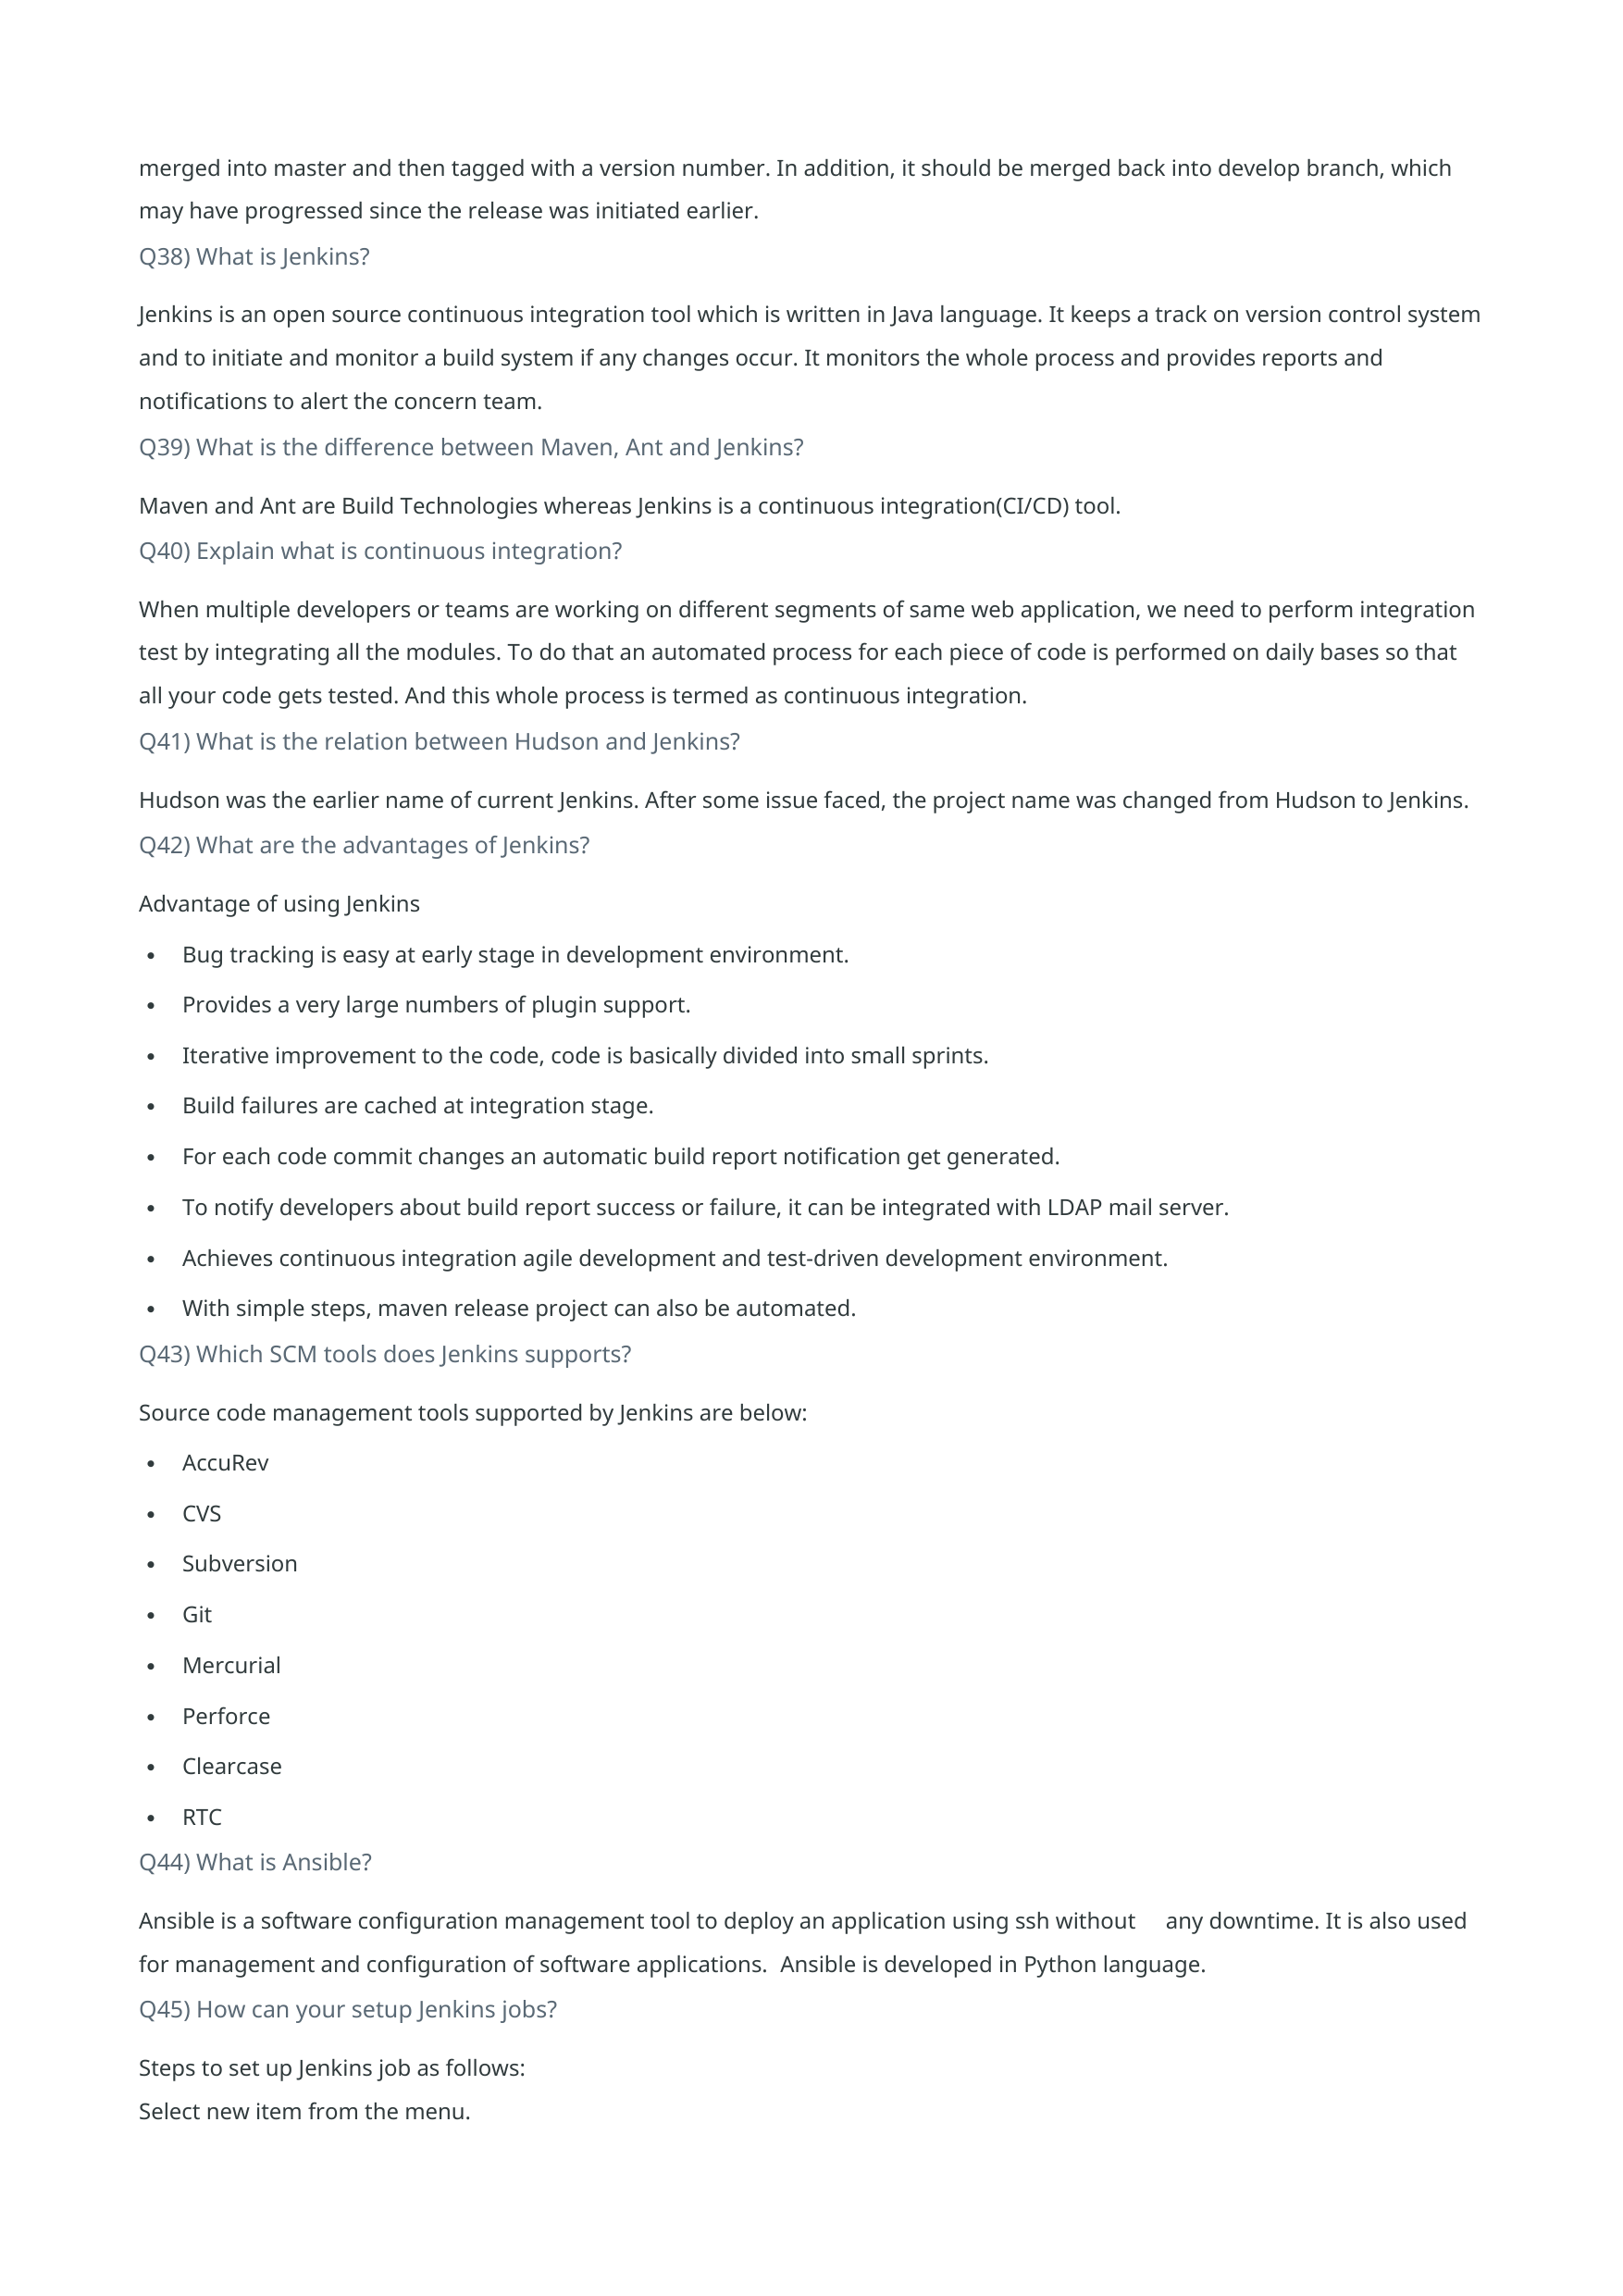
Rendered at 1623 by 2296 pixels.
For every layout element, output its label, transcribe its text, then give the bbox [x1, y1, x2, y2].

list Achieves continuous integration agile development and test-driven development environment. [147, 1229, 1484, 1272]
list For each code commit changes an automatic build report notification get generated. [147, 1128, 1484, 1172]
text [139, 139, 1484, 226]
text Jenkins is an open source continuous integration tool which is written in Java language. It keeps a track on version control system and to initiate and monitor a build system if any changes occur. It monitors the whole process and provides reports and notifications to alert the concern team. [139, 286, 1484, 416]
text Q43) Which SCM tools does Jenkins supports? [139, 1337, 1484, 1369]
text Hudson was the earlier name of current Jenkins. After some issue faced, the project name was changed from Hudson to Jenkins. [139, 771, 1484, 814]
list Iterative improvement to the code, code is basically divided into small sprints. [147, 1026, 1484, 1070]
text Q40) Explain what is continuous integration? [139, 534, 1484, 566]
text Q39) What is the difference between Maven, Ant and Jenkins? [139, 430, 1484, 462]
list AccuRev [147, 1434, 1484, 1478]
text Maven and Ant are Build Technologies whereas Jenkins is a continuous integration(CI/CD) tool. [139, 477, 1484, 520]
text Source code management tools supported by Jenkins are below: [139, 1384, 1484, 1427]
list RTC [147, 1788, 1484, 1831]
list To notify developers about build report success or failure, it can be integrated with LDAP mail server. [147, 1178, 1484, 1222]
text Q42) What are the advantages of Jenkins? [139, 829, 1484, 861]
text Q45) How can your setup Jenkins jobs? [139, 1993, 1484, 2025]
list Mercurial [147, 1636, 1484, 1680]
list With simple steps, maven release project can also be automated. [147, 1280, 1484, 1323]
text Q41) What is the relation between Hudson and Jenkins? [139, 725, 1484, 756]
list Provides a very large numbers of plugin support. [147, 976, 1484, 1020]
list Build failures are cached at integration stage. [147, 1077, 1484, 1121]
text Q38) What is Jenkins? [139, 240, 1484, 271]
list Perforce [147, 1687, 1484, 1731]
list Git [147, 1586, 1484, 1630]
text Advantage of using Jenkins [139, 875, 1484, 918]
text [139, 2040, 1484, 2126]
list CVS [147, 1484, 1484, 1528]
text Q44) What is Ansible? [139, 1846, 1484, 1878]
list Clearcase [147, 1738, 1484, 1781]
text Ansible is a software configuration management tool to deploy an application using ssh without any downtime. It is also used for management and configuration of software applications. Ansible is developed in Python language. [139, 1893, 1484, 1979]
list Subversion [147, 1535, 1484, 1579]
text When multiple developers or teams are working on different segments of same web application, we need to perform integration test by integrating all the modules. To do that an automated process for each piece of code is performed on daily bases so that all your code gets tested. And this whole process is termed as continuous integration. [139, 580, 1484, 711]
list Bug tracking is easy at early stage in development environment. [147, 925, 1484, 969]
